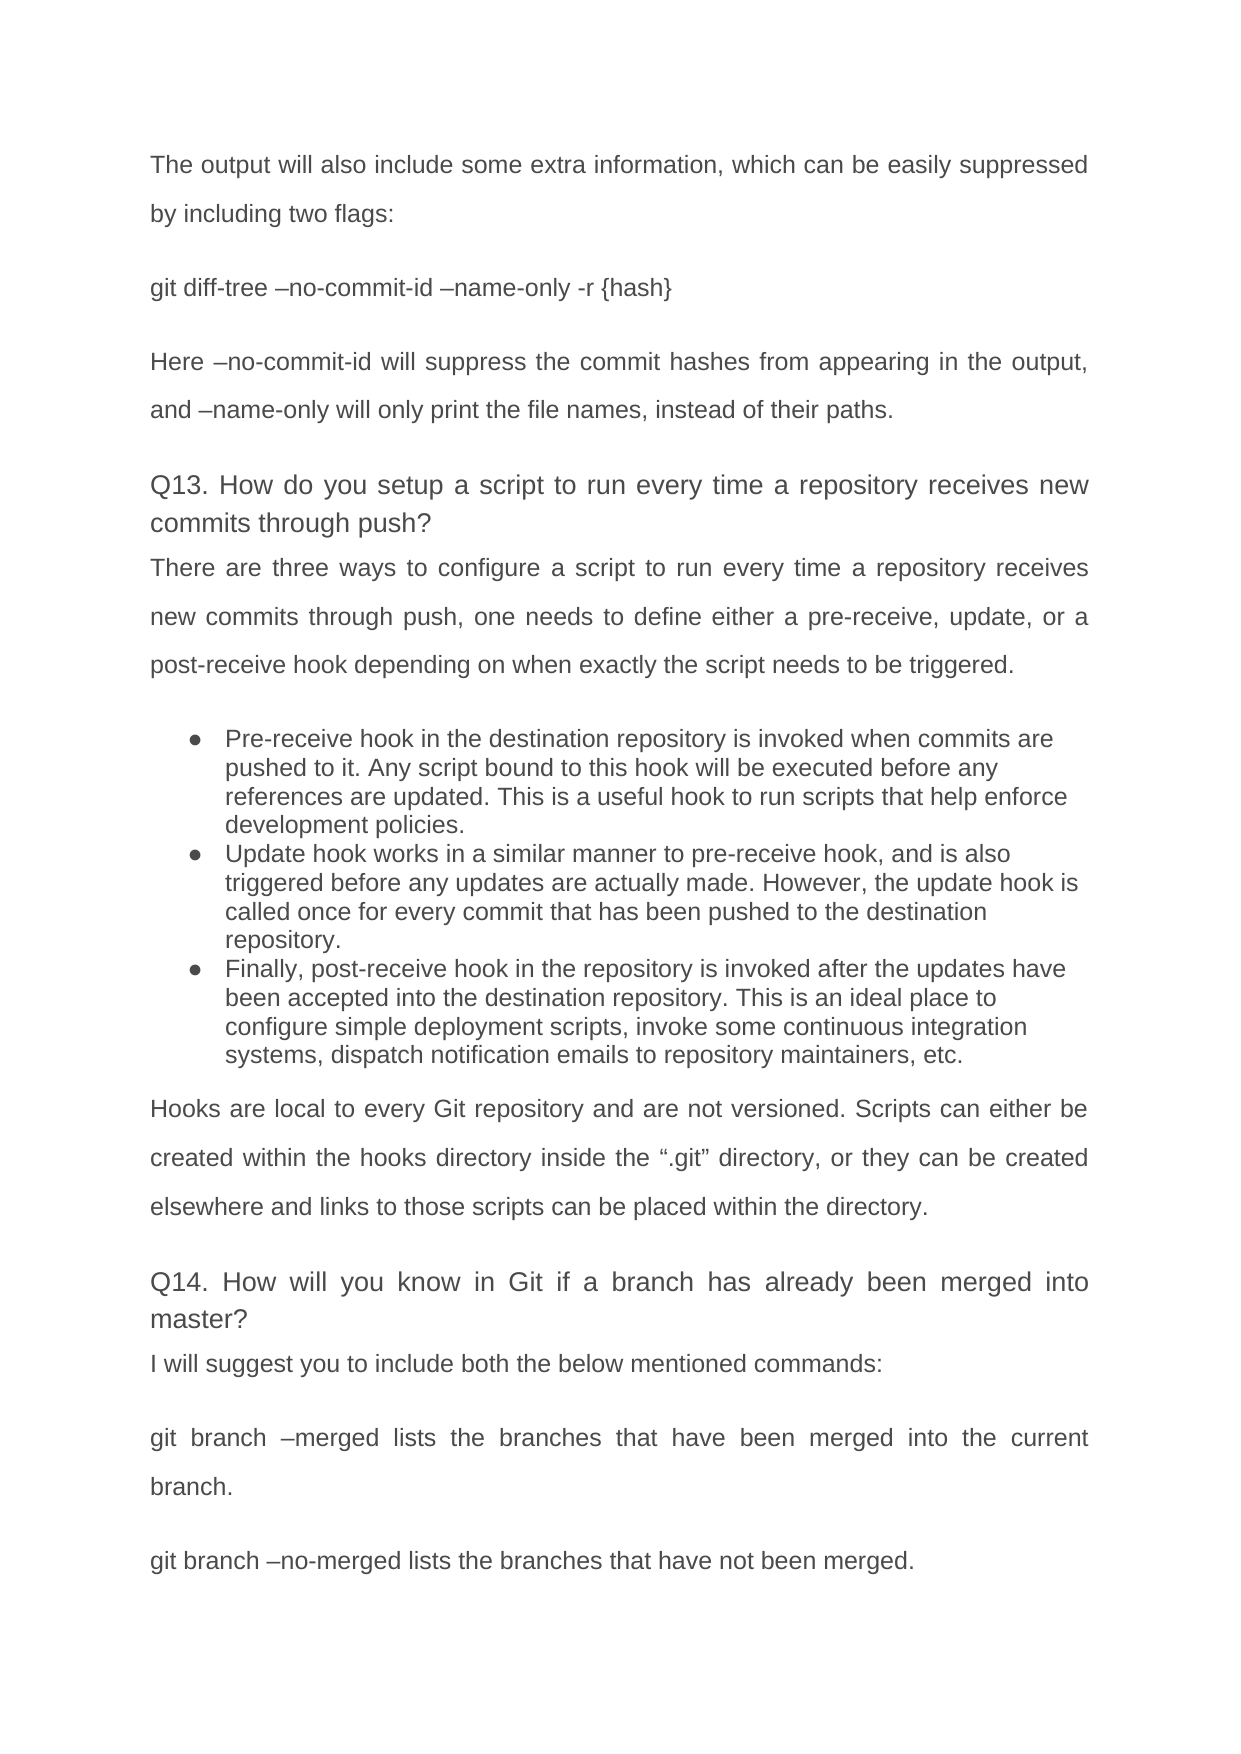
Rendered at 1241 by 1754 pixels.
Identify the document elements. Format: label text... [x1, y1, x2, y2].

text Here –no-commit-id will suppress the commit hashes from appearing in the output, and –name-only will only print the file names, instead of their paths. [150, 347, 1090, 424]
text git diff-tree –no-commit-id –name-only -r {hash} [150, 273, 1090, 301]
text The output will also include some extra information, which can be easily suppressed by including two flags: [150, 150, 1090, 228]
subtitle Q13. How do you setup a script to run every time a repository receives new commits through push? [150, 469, 1090, 538]
subtitle Q14. How will you know in Git if a branch has already been merged into master? [150, 1266, 1090, 1334]
list Update hook works in a similar manner to pre-receive hook, and is also triggered before any updates are actually made. However, the update hook is called once for every commit that has been pushed to the destination repository. [187, 839, 1090, 954]
text git branch –no-merged lists the branches that have not been merged. [150, 1546, 1090, 1574]
list Pre-receive hook in the destination repository is invoked when commits are pushed to it. Any script bound to this hook will be executed before any references are updated. This is a useful hook to run scripts that help enforce development policies. [187, 724, 1090, 839]
list Finally, post-receive hook in the repository is invoked after the updates have been accepted into the destination repository. This is an ideal place to configure simple deployment scripts, invoke some continuous integration systems, dispatch notification emails to repository maintainers, etc. [187, 954, 1090, 1069]
text Hooks are local to every Git repository and are not versioned. Scripts can either be created within the hooks directory inside the “.git” directory, or they can be created elsewhere and links to those scripts can be placed within the directory. [150, 1094, 1090, 1221]
text I will suggest you to include both the below mentioned commands: [150, 1349, 1090, 1378]
text There are three ways to configure a script to run every time a repository receives new commits through push, one needs to define either a pre-receive, update, or a post-receive hook depending on when exactly the script needs to be triggered. [150, 553, 1090, 679]
text git branch –merged lists the branches that have been merged into the current branch. [150, 1423, 1090, 1501]
